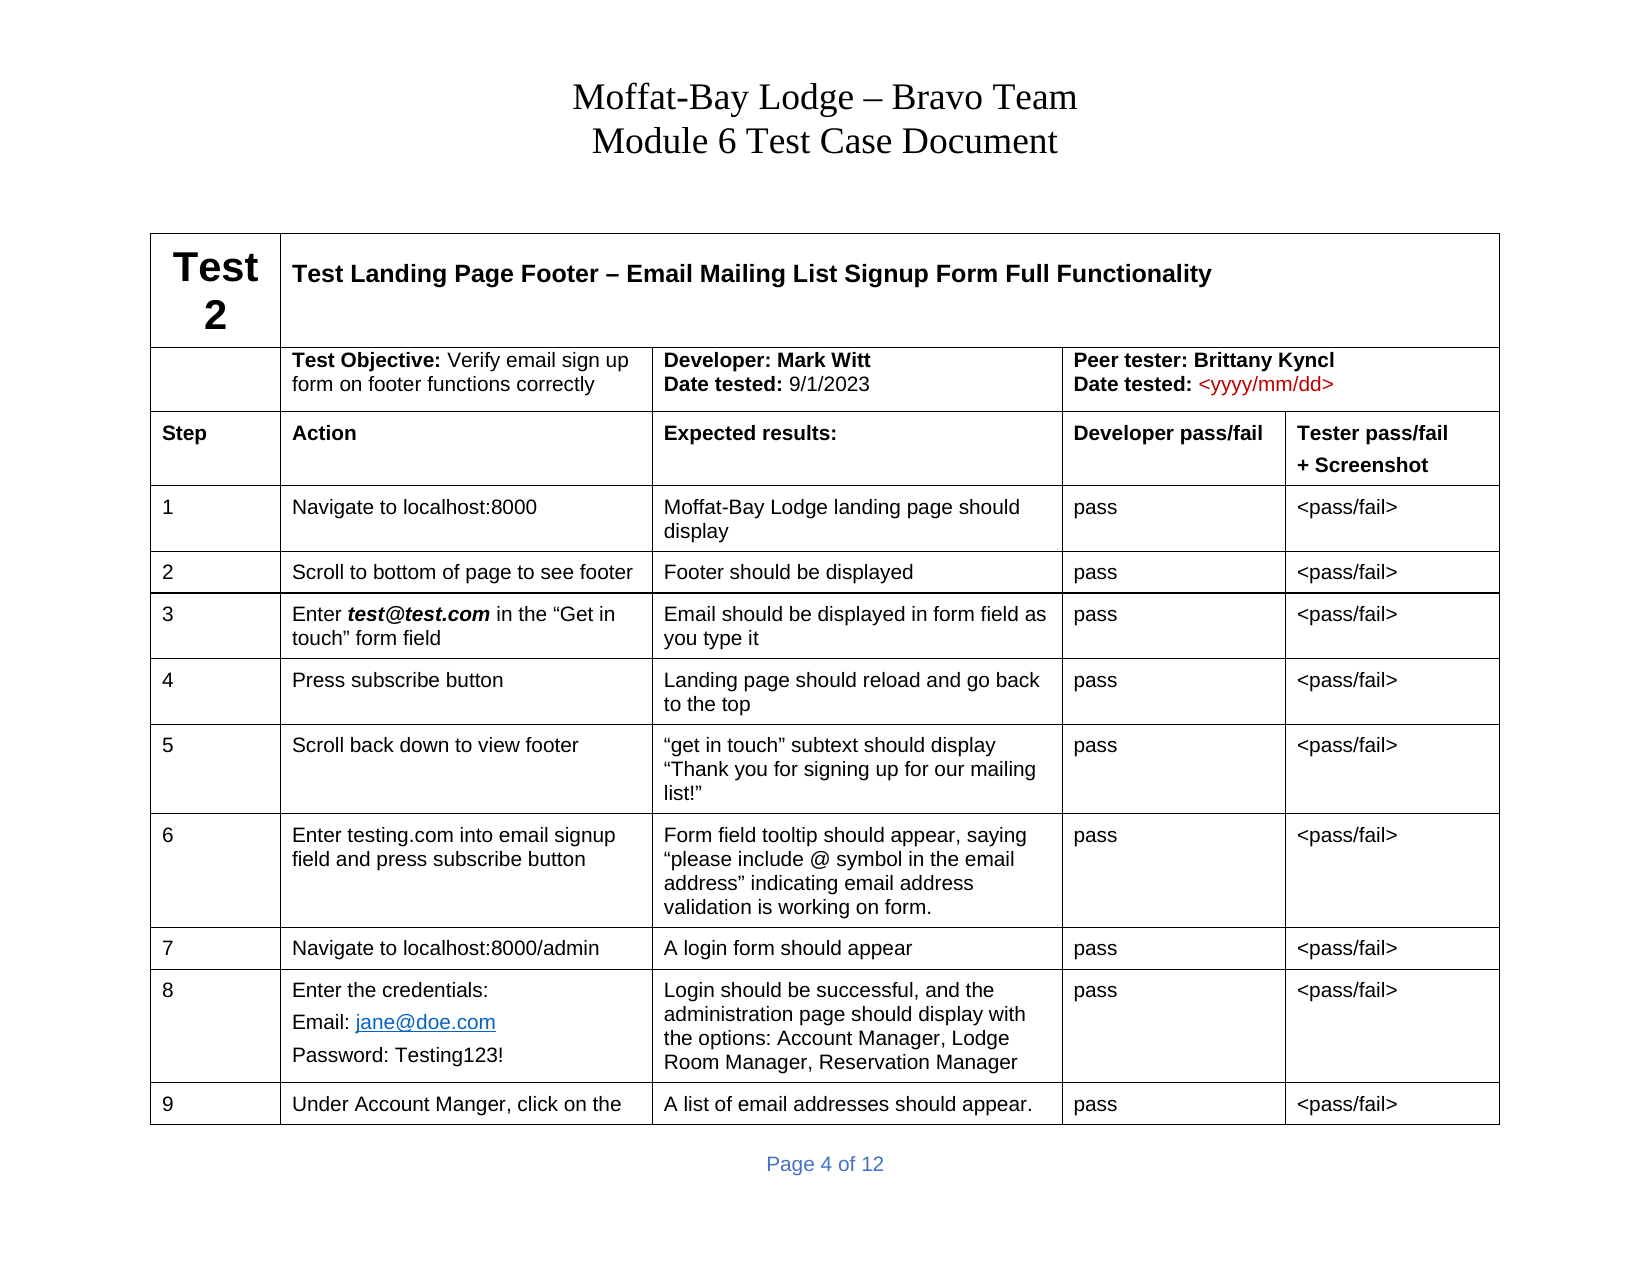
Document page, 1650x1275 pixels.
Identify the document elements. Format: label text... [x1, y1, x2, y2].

table_cell <pass/fail> [1286, 486, 1499, 551]
table_cell [151, 348, 280, 411]
table_cell Moffat-Bay Lodge landing page should display [653, 486, 1062, 551]
table_cell Scroll back down to view footer [281, 725, 652, 813]
table_cell <pass/fail> [1286, 814, 1499, 927]
table_cell Footer should be displayed [653, 552, 1062, 592]
table_cell 7 [151, 928, 280, 968]
table_cell <pass/fail> [1286, 552, 1499, 592]
table_cell Login should be successful, and the administration page should display with the options: Account Manager, Lodge Room Manager, Reservation Manager [653, 970, 1062, 1082]
table_cell Scroll to bottom of page to see footer [281, 552, 652, 592]
table_cell <pass/fail> [1286, 725, 1499, 813]
table_cell pass [1063, 594, 1285, 658]
table_cell 9 [151, 1083, 280, 1124]
table_cell pass [1063, 486, 1285, 551]
table_cell 3 [151, 594, 280, 658]
table_header Test 2 [151, 234, 280, 347]
table_cell Navigate to localhost:8000/admin [281, 928, 652, 968]
table_cell 6 [151, 814, 280, 927]
table_cell pass [1063, 970, 1285, 1082]
table_cell 1 [151, 486, 280, 551]
table_cell 5 [151, 725, 280, 813]
table_cell <pass/fail> [1286, 1083, 1499, 1124]
table_cell Developer: Mark Witt Date tested: 9/1/2023 [653, 348, 1062, 411]
table_cell Action [281, 412, 652, 485]
table_cell Under Account Manger, click on the “Mailing List” link [281, 1083, 652, 1124]
table_cell A login form should appear [653, 928, 1062, 968]
table_cell Peer tester: Brittany Kyncl Date tested: <yyyy/mm/dd> [1063, 348, 1499, 411]
table_cell pass [1063, 928, 1285, 968]
table_cell pass [1063, 814, 1285, 927]
table_cell Test Objective: Verify email sign up form on footer functions correctly [281, 348, 652, 411]
table_cell Enter testing.com into email signup field and press subscribe button [281, 814, 652, 927]
table_cell Email should be displayed in form field as you type it [653, 594, 1062, 658]
table_cell pass [1063, 725, 1285, 813]
table_cell “get in touch” subtext should display “Thank you for signing up for our mailing list!” [653, 725, 1062, 813]
table_cell Enter the credentials: Email: jane@doe.com Password: Testing123! [281, 970, 652, 1082]
table_cell <pass/fail> [1286, 970, 1499, 1082]
table_cell Tester pass/fail + Screenshot [1286, 412, 1499, 485]
table_cell A list of email addresses should appear. [653, 1083, 1062, 1124]
table_cell <pass/fail> [1286, 928, 1499, 968]
table_cell Form field tooltip should appear, saying “please include @ symbol in the email address” indicating email address validation is working on form. [653, 814, 1062, 927]
table_cell Landing page should reload and go back to the top [653, 659, 1062, 724]
table_cell Press subscribe button [281, 659, 652, 724]
table_cell pass [1063, 552, 1285, 592]
table_cell 4 [151, 659, 280, 724]
table_cell Enter test@test.com in the “Get in touch” form field [281, 594, 652, 658]
table_cell Navigate to localhost:8000 [281, 486, 652, 551]
table_cell pass [1063, 659, 1285, 724]
table_cell 8 [151, 970, 280, 1082]
table_cell Expected results: [653, 412, 1062, 485]
table_cell <pass/fail> [1286, 659, 1499, 724]
table_header Test Landing Page Footer – Email Mailing List Signup Form Full Functionality [281, 234, 1499, 347]
table_cell 2 [151, 552, 280, 592]
table_cell pass [1063, 1083, 1285, 1124]
table_cell <pass/fail> [1286, 594, 1499, 658]
table_cell Step [151, 412, 280, 485]
table_cell Developer pass/fail [1063, 412, 1285, 485]
